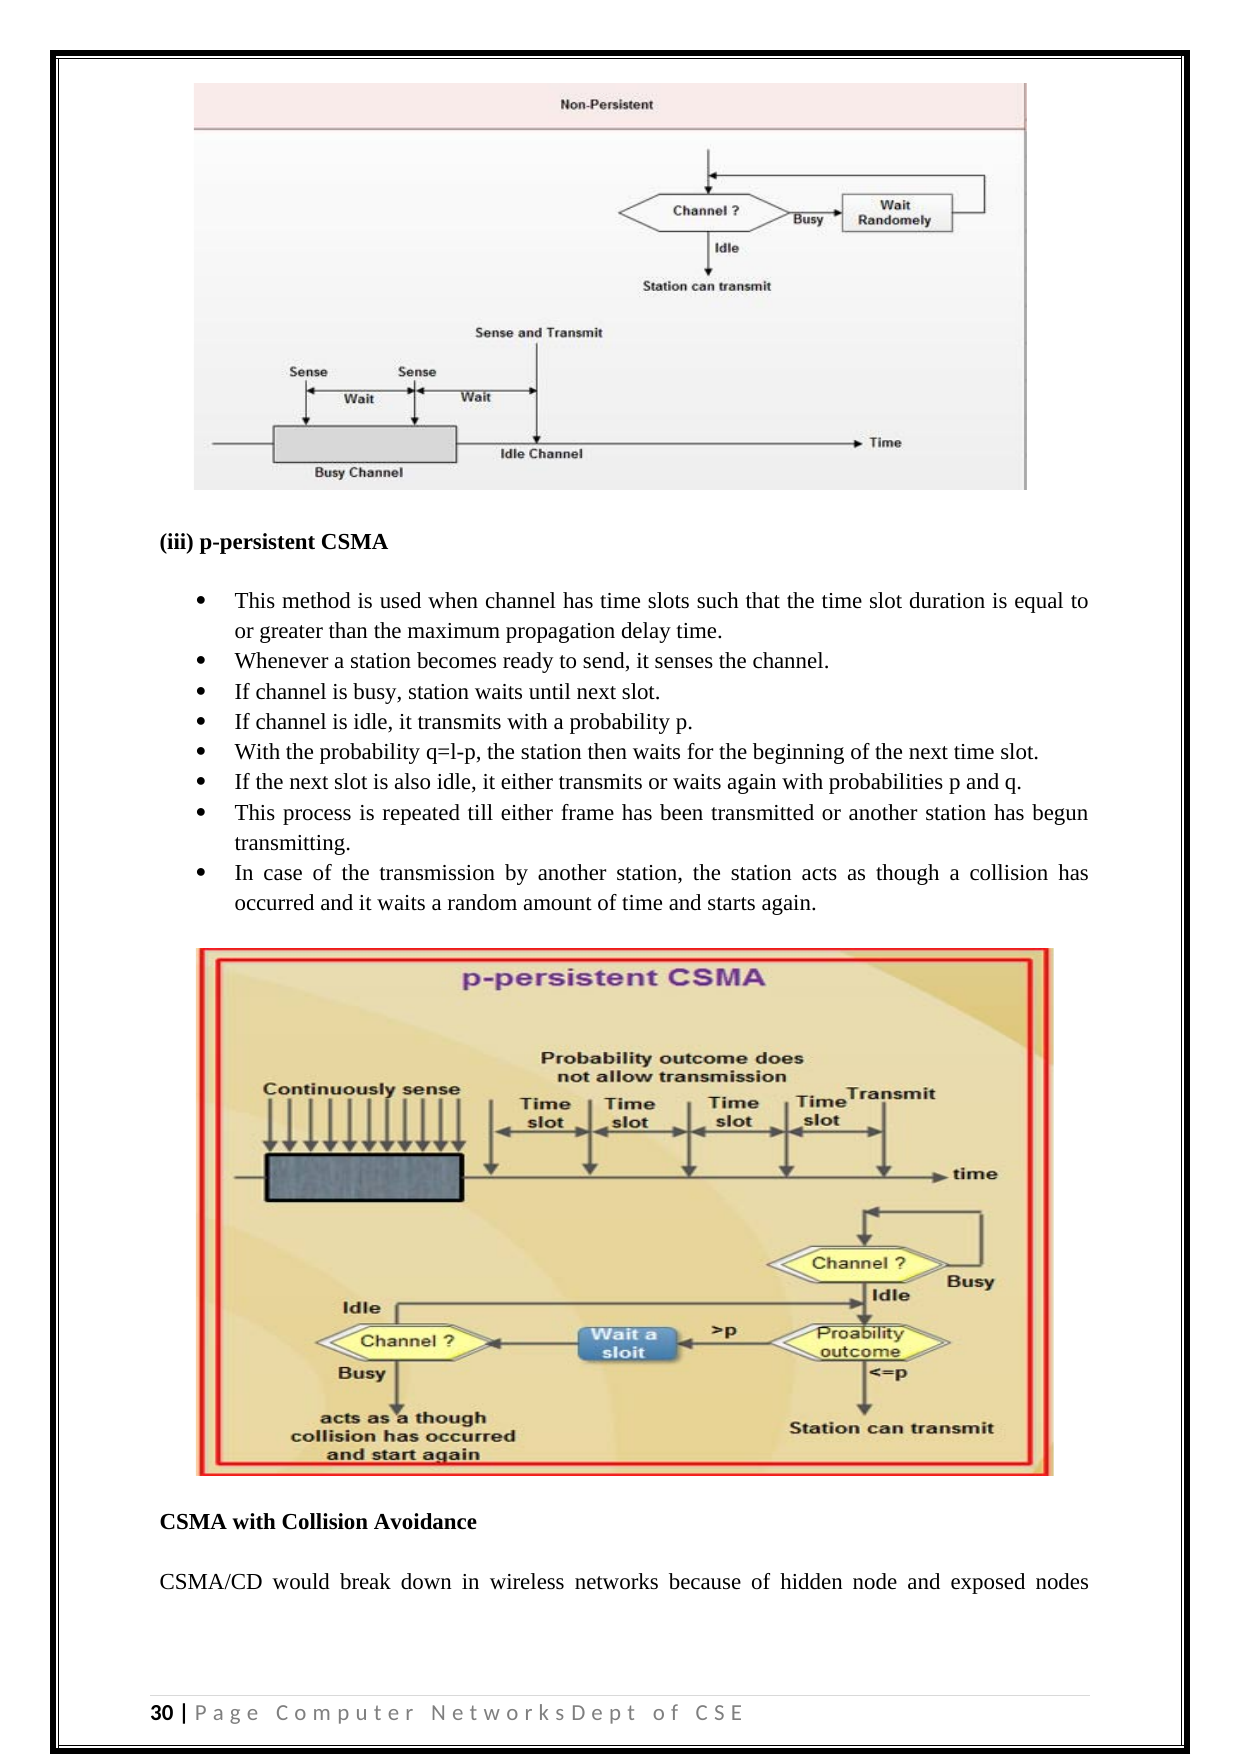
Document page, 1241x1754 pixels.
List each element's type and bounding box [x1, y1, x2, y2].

table_cell [159, 59, 1090, 1594]
picture [195, 948, 1054, 1476]
picture [193, 83, 1027, 490]
